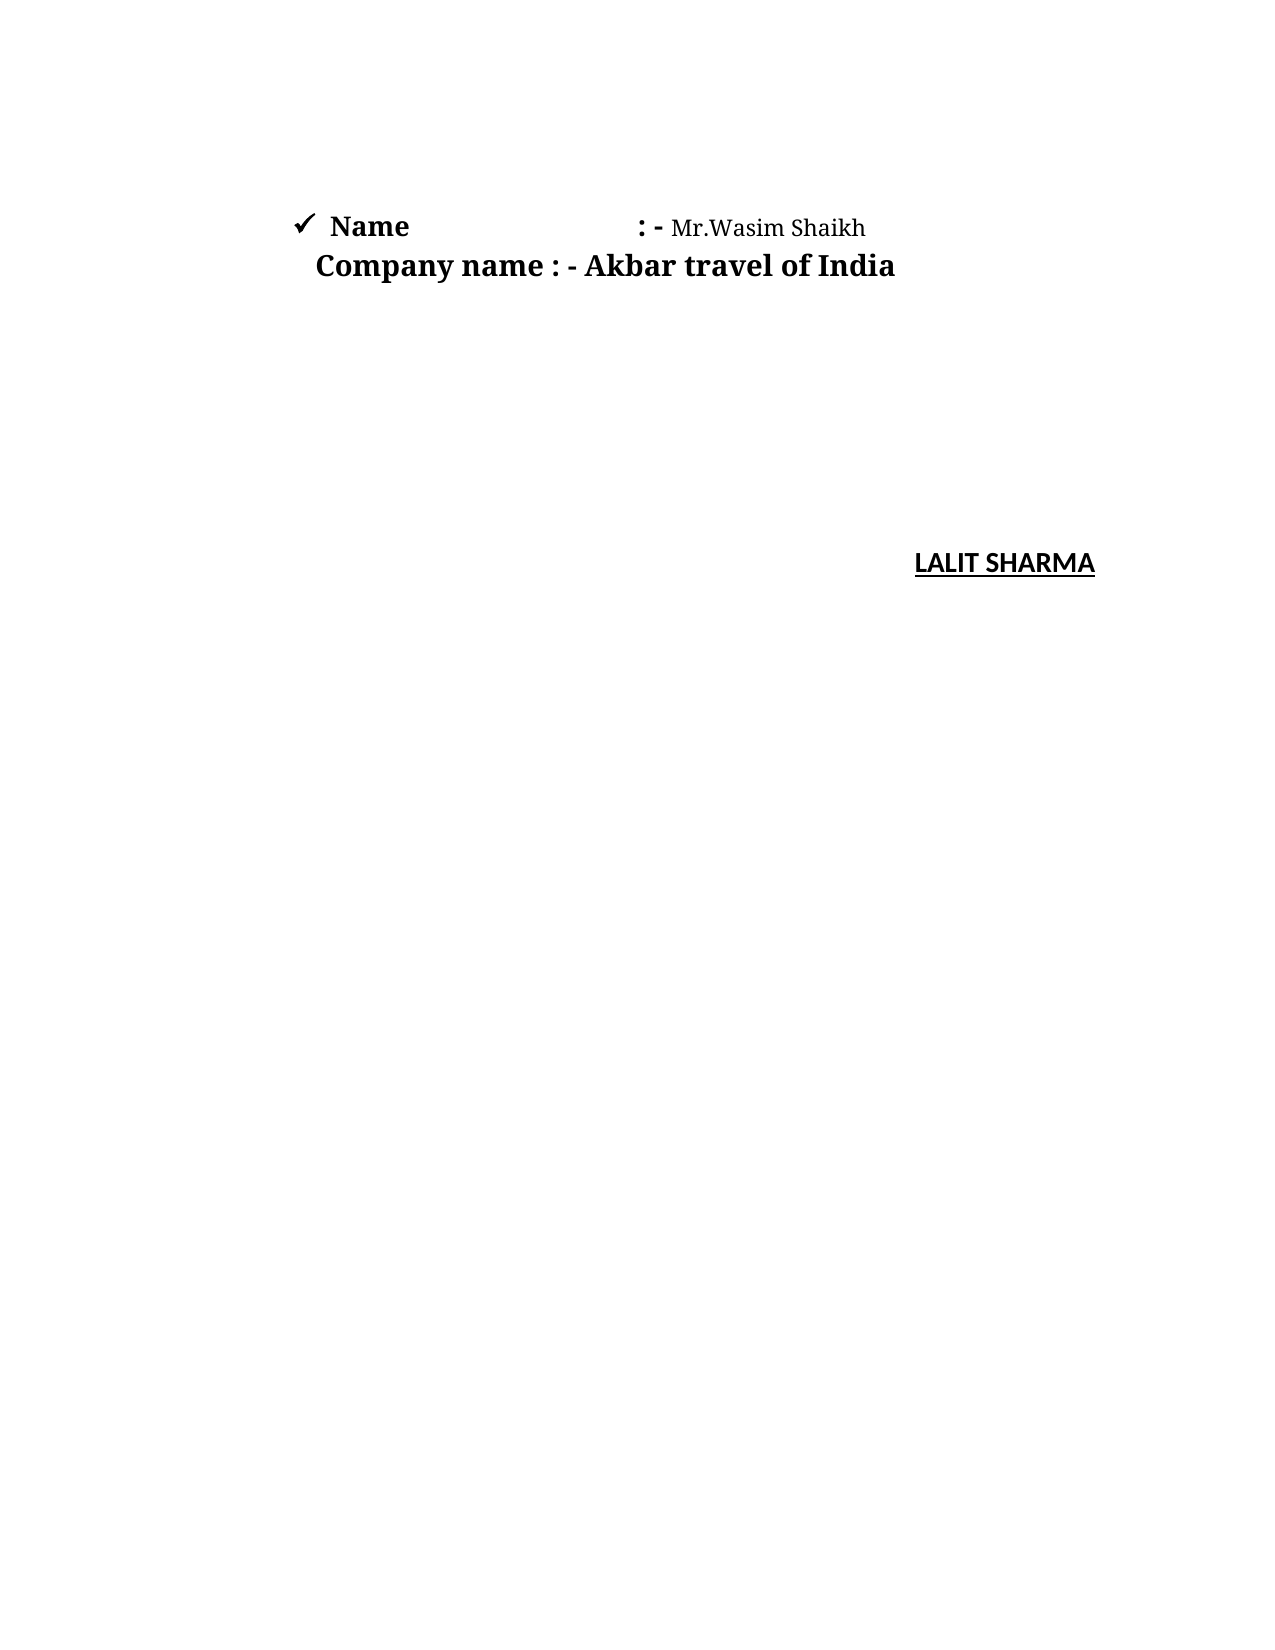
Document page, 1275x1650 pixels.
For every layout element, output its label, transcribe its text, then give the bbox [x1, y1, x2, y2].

text LALIT SHARMA [180, 544, 1095, 580]
text Company name : - Akbar travel of India [292, 245, 1095, 284]
list Name : - Mr.Wasim Shaikh [292, 205, 1095, 245]
